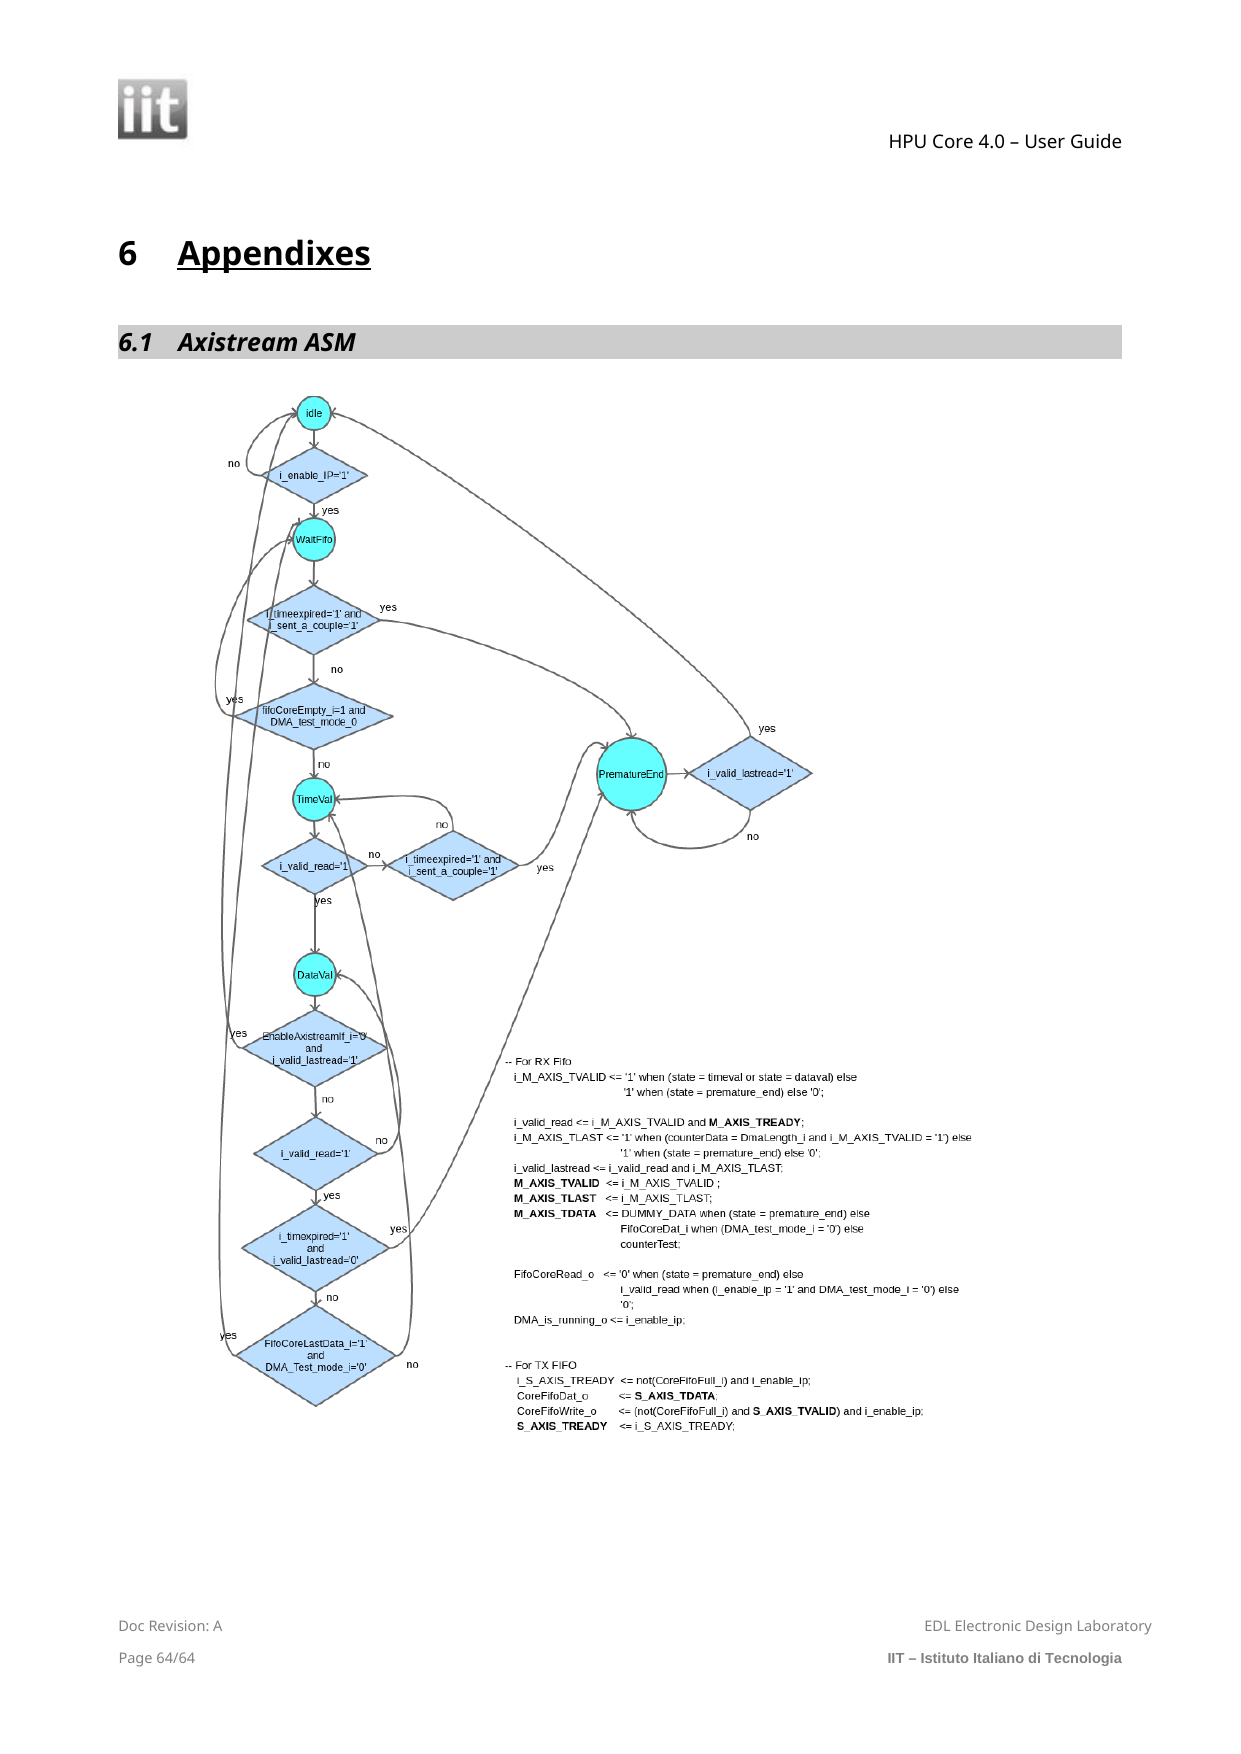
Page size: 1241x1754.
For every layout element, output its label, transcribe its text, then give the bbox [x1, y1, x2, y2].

picture [118, 396, 1046, 1443]
picture [118, 73, 194, 149]
subtitle Axistream ASM [118, 325, 1122, 359]
subtitle Appendixes [118, 230, 1122, 275]
